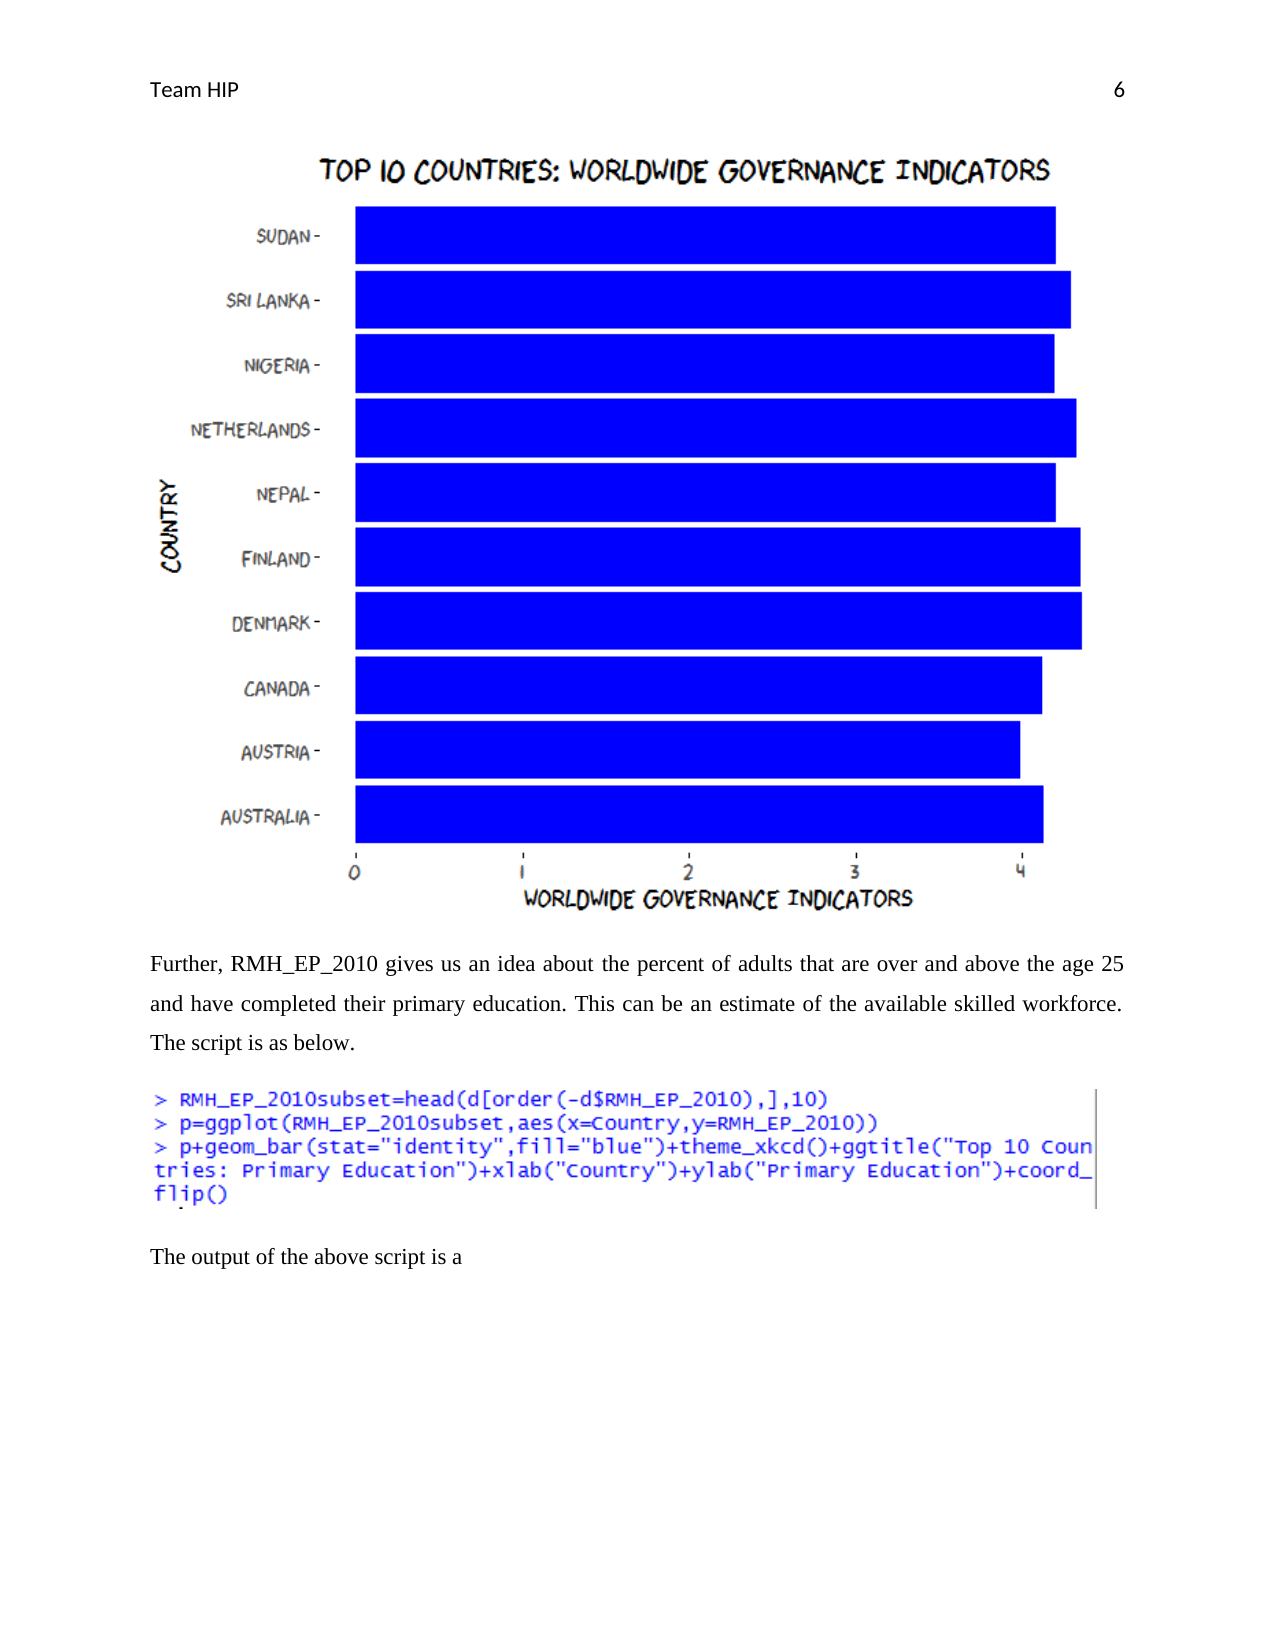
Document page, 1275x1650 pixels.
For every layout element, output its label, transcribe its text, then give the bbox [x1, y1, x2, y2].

picture [150, 150, 1125, 916]
text Further, RMH_EP_2010 gives us an idea about the percent of adults that are over and above the age 25 and have completed their primary education. This can be an estimate of the available skilled workforce. The script is as below. [150, 950, 1125, 1056]
picture [150, 1089, 1097, 1209]
text The output of the above script is a [150, 1243, 1125, 1269]
